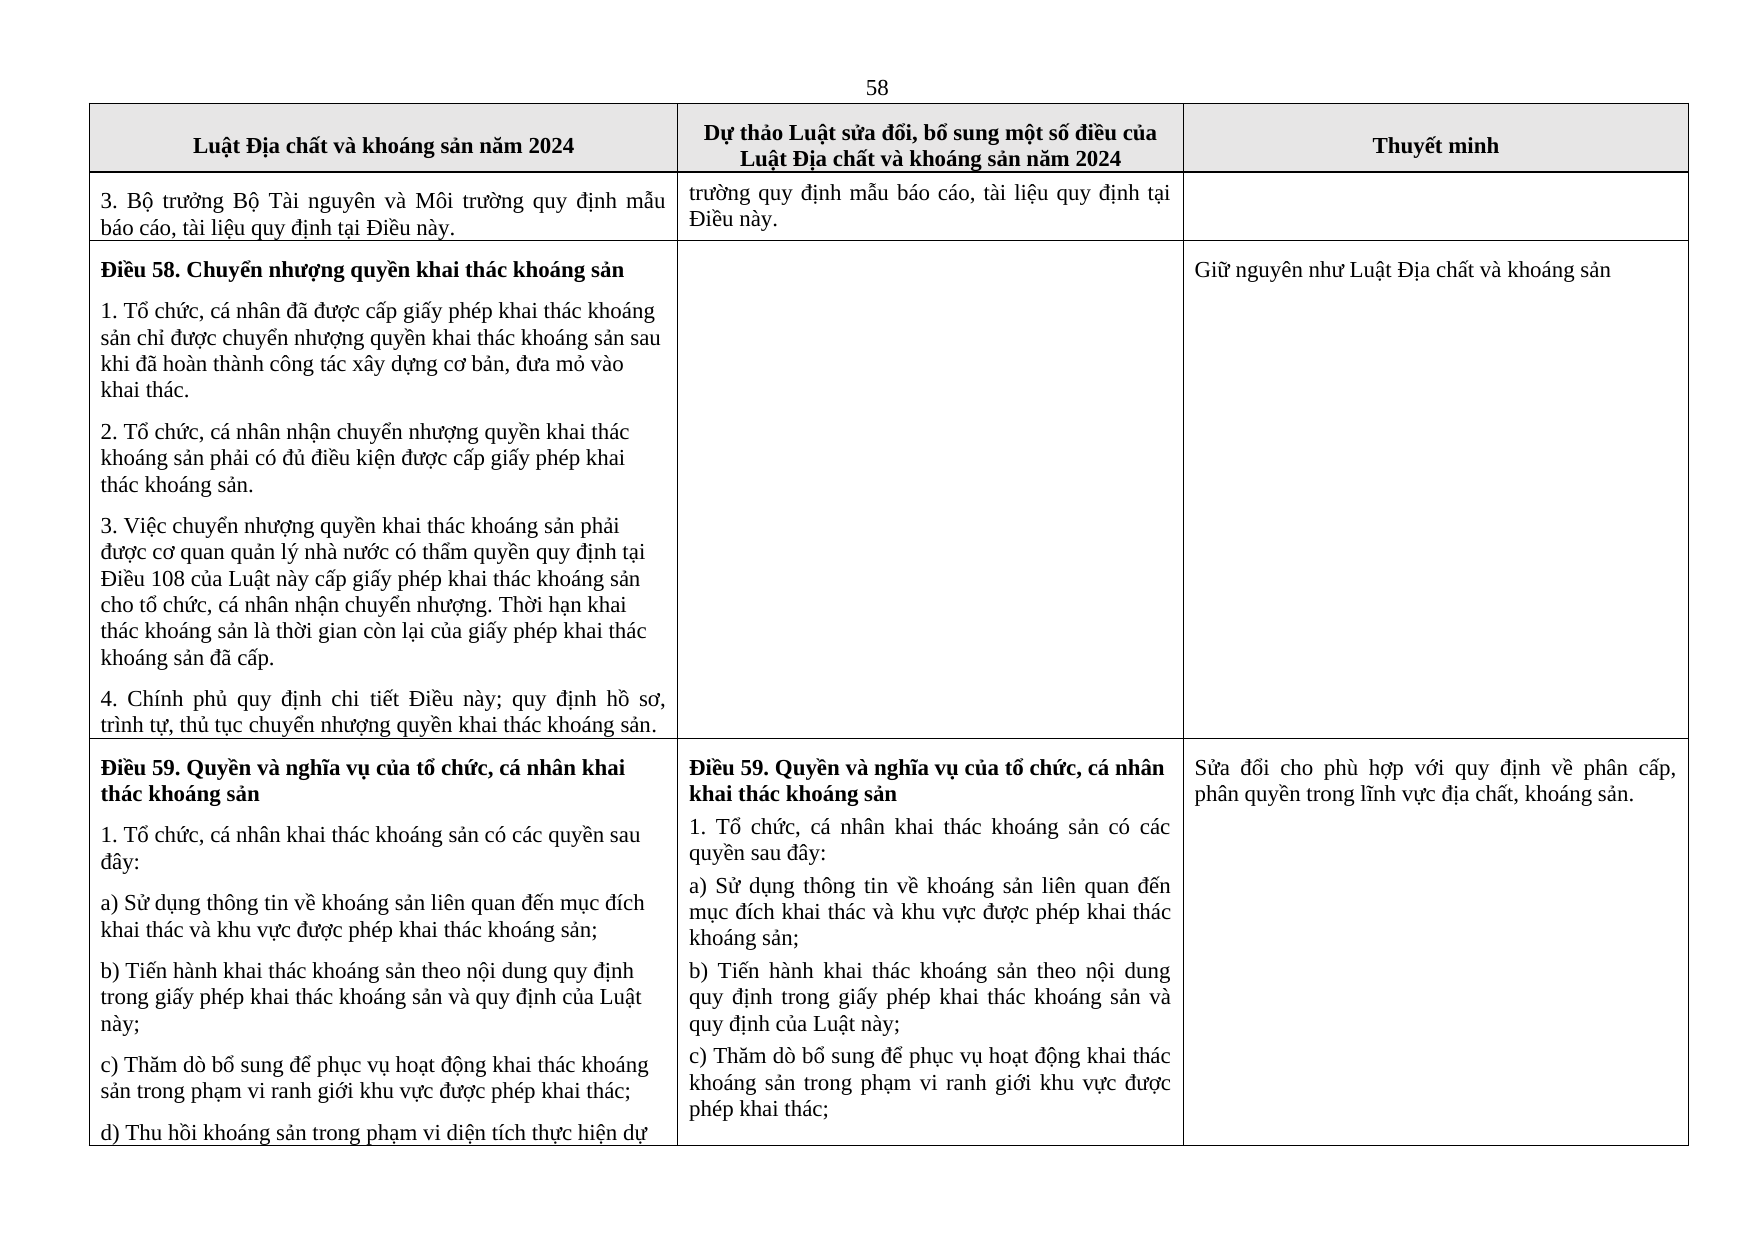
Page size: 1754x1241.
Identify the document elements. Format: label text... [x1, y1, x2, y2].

table_cell Giữ nguyên như Luật Địa chất và khoáng sản [1184, 241, 1688, 738]
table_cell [678, 739, 1183, 1145]
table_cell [1184, 173, 1688, 240]
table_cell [678, 173, 1183, 240]
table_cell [90, 173, 677, 240]
table_header Luật Địa chất và khoáng sản năm 2024 [90, 104, 677, 171]
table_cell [90, 739, 677, 1145]
table_header Dự thảo Luật sửa đổi, bổ sung một số điều của Luật Địa chất và khoáng sản năm 2024 [678, 104, 1183, 171]
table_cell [1184, 739, 1688, 1145]
table_header Thuyết minh [1184, 104, 1688, 171]
table_cell [678, 241, 1183, 738]
table_cell Điều 58. Chuyển nhượng quyền khai thác khoáng sản 1. Tổ chức, cá nhân đã được cấp giấy phép khai thác khoáng sản chỉ được chuyển nhượng quyền khai thác khoáng sản sau khi đã hoàn thành công tác xây dựng cơ bản, đưa mỏ vào khai thác. 2. Tổ chức, cá nhân nhận chuyển nhượng quyền khai thác khoáng sản phải có đủ điều kiện được cấp giấy phép khai thác khoáng sản. 3. Việc chuyển nhượng quyền khai thác khoáng sản phải được cơ quan quản lý nhà nước có thẩm quyền quy định tại Điều 108 của Luật này cấp giấy phép khai thác khoáng sản cho tổ chức, cá nhân nhận chuyển nhượng. Thời hạn khai thác khoáng sản là thời gian còn lại của giấy phép khai thác khoáng sản đã cấp. 4. Chính phủ quy định chi tiết Điều này; quy định hồ sơ, trình tự, thủ tục chuyển nhượng quyền khai thác khoáng sản. [90, 241, 677, 738]
